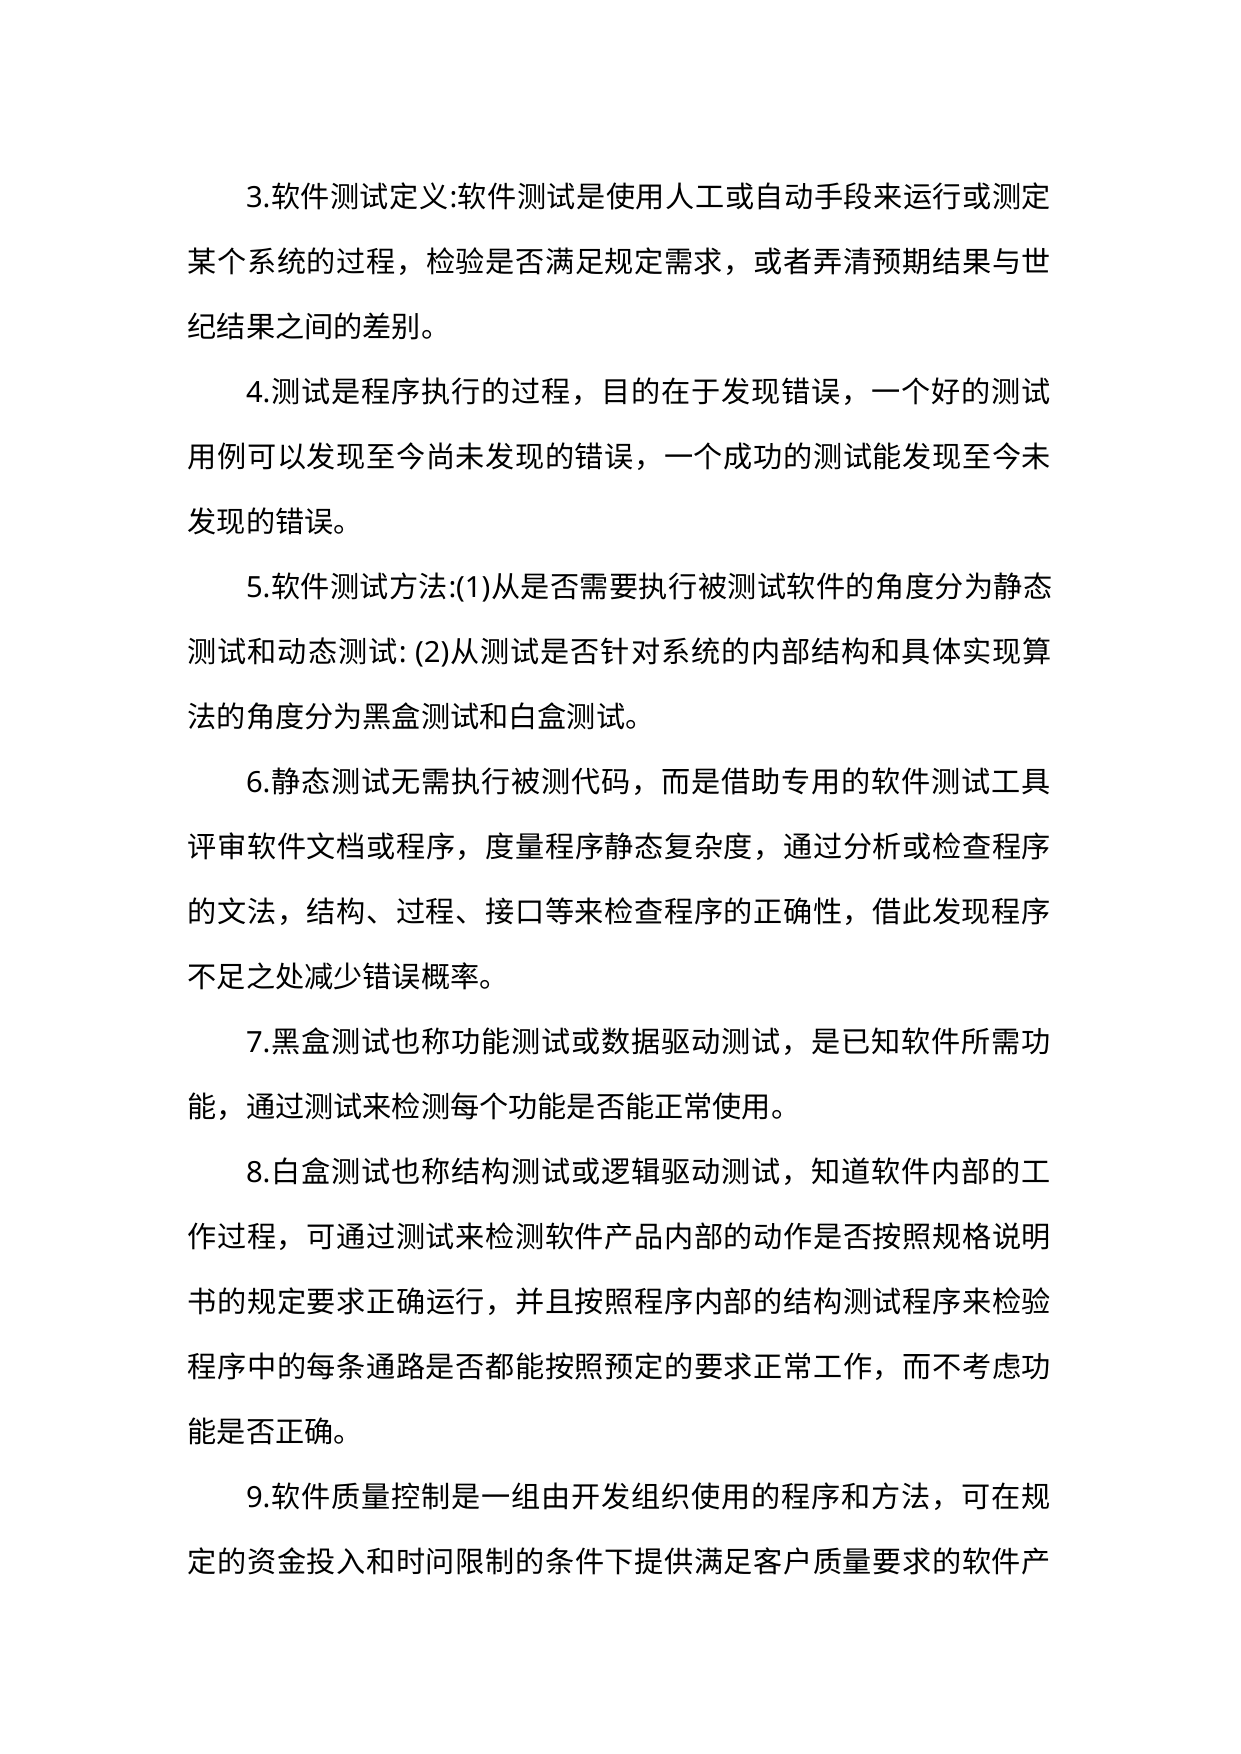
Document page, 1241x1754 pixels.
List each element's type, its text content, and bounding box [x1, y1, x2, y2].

text 6.静态测试无需执行被测代码，而是借助专用的软件测试工具评审软件文档或程序，度量程序静态复杂度，通过分析或检查程序的文法，结构、过程、接口等来检查程序的正确性，借此发现程序不足之处减少错误概率。 [187, 747, 1053, 1007]
text 3.软件测试定义:软件测试是使用人工或自动手段来运行或测定某个系统的过程，检验是否满足规定需求，或者弄清预期结果与世纪结果之间的差别。 [187, 162, 1053, 357]
text 4.测试是程序执行的过程，目的在于发现错误，一个好的测试用例可以发现至今尚未发现的错误，一个成功的测试能发现至今未发现的错误。 [187, 357, 1053, 552]
text 5.软件测试方法:(1)从是否需要执行被测试软件的角度分为静态测试和动态测试: (2)从测试是否针对系统的内部结构和具体实现算法的角度分为黑盒测试和白盒测试。 [187, 552, 1053, 747]
text 7.黑盒测试也称功能测试或数据驱动测试，是已知软件所需功能，通过测试来检测每个功能是否能正常使用。 [187, 1007, 1053, 1137]
text 8.白盒测试也称结构测试或逻辑驱动测试，知道软件内部的工作过程，可通过测试来检测软件产品内部的动作是否按照规格说明书的规定要求正确运行，并且按照程序内部的结构测试程序来检验程序中的每条通路是否都能按照预定的要求正常工作，而不考虑功能是否正确。 [187, 1137, 1053, 1462]
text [187, 1462, 1053, 1592]
